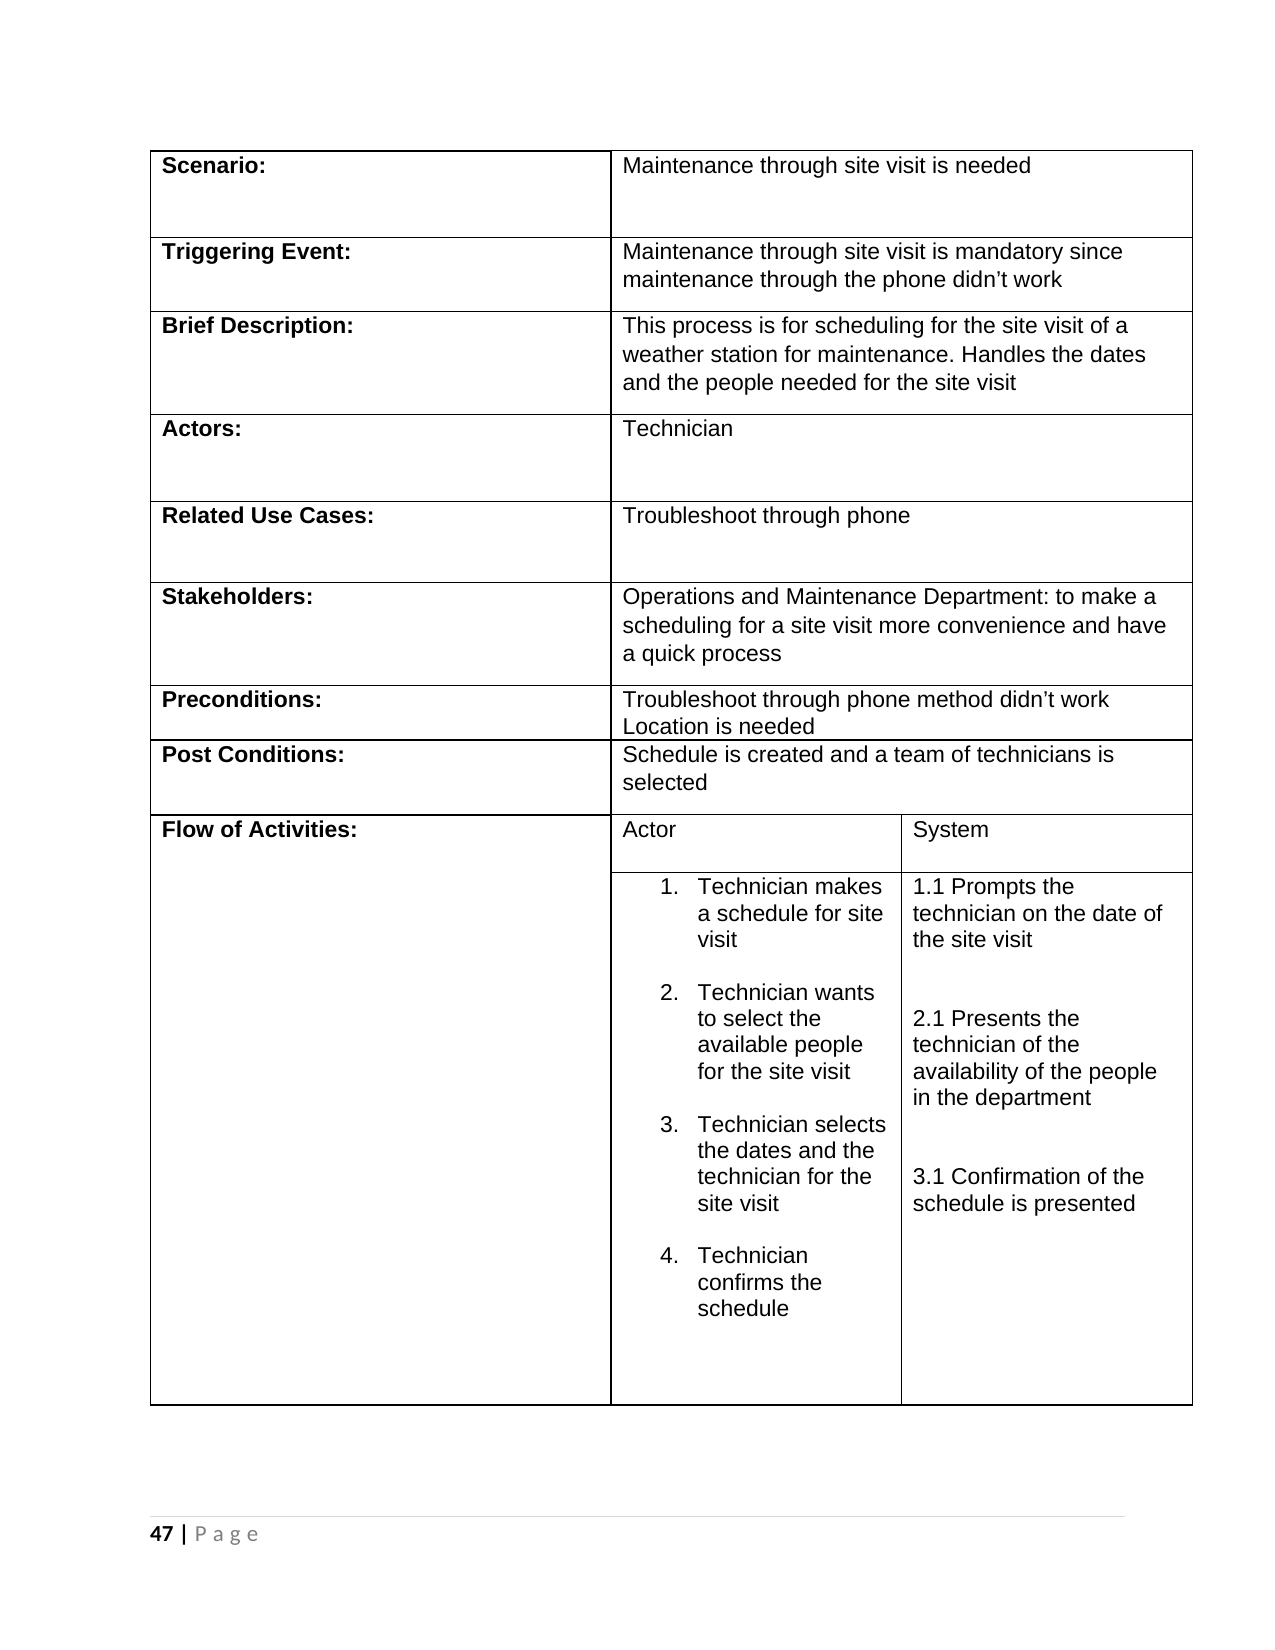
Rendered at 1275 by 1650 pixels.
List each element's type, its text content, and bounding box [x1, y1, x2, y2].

table_cell Post Conditions: [151, 741, 610, 814]
table_cell Maintenance through site visit is mandatory since maintenance through the phone didn’t work [612, 238, 1192, 311]
table_cell Stakeholders: [151, 583, 610, 685]
table_cell This process is for scheduling for the site visit of a weather station for maintenance. Handles the dates and the people needed for the site visit [612, 312, 1192, 414]
table_cell Maintenance through site visit is needed [612, 151, 1192, 237]
table_cell Actors: [151, 415, 610, 501]
table_cell Schedule is created and a team of technicians is selected [612, 741, 1192, 814]
table_cell System [902, 815, 1192, 872]
table_cell Troubleshoot through phone method didn’t work Location is needed [612, 686, 1192, 739]
table_cell 1.1 Prompts the technician on the date of the site visit 2.1 Presents the technician of the availability of the people in the department 3.1 Confirmation of the schedule is presented [902, 873, 1192, 1404]
table_cell Preconditions: [151, 686, 610, 739]
table_cell Triggering Event: [151, 238, 610, 311]
table_cell Technician makes a schedule for site visit Technician wants to select the available people for the site visit Technician selects the dates and the technician for the site visit Technician confirms the schedule [612, 873, 901, 1404]
table_cell Flow of Activities: [151, 816, 610, 1404]
table_cell Actor [612, 815, 901, 872]
table_cell Brief Description: [151, 312, 610, 414]
table_cell Scenario: [151, 152, 610, 237]
table_cell Operations and Maintenance Department: to make a scheduling for a site visit more convenience and have a quick process [612, 583, 1192, 685]
table_cell Technician [612, 415, 1192, 501]
table_cell Related Use Cases: [151, 502, 610, 582]
table_cell Troubleshoot through phone [612, 502, 1192, 582]
